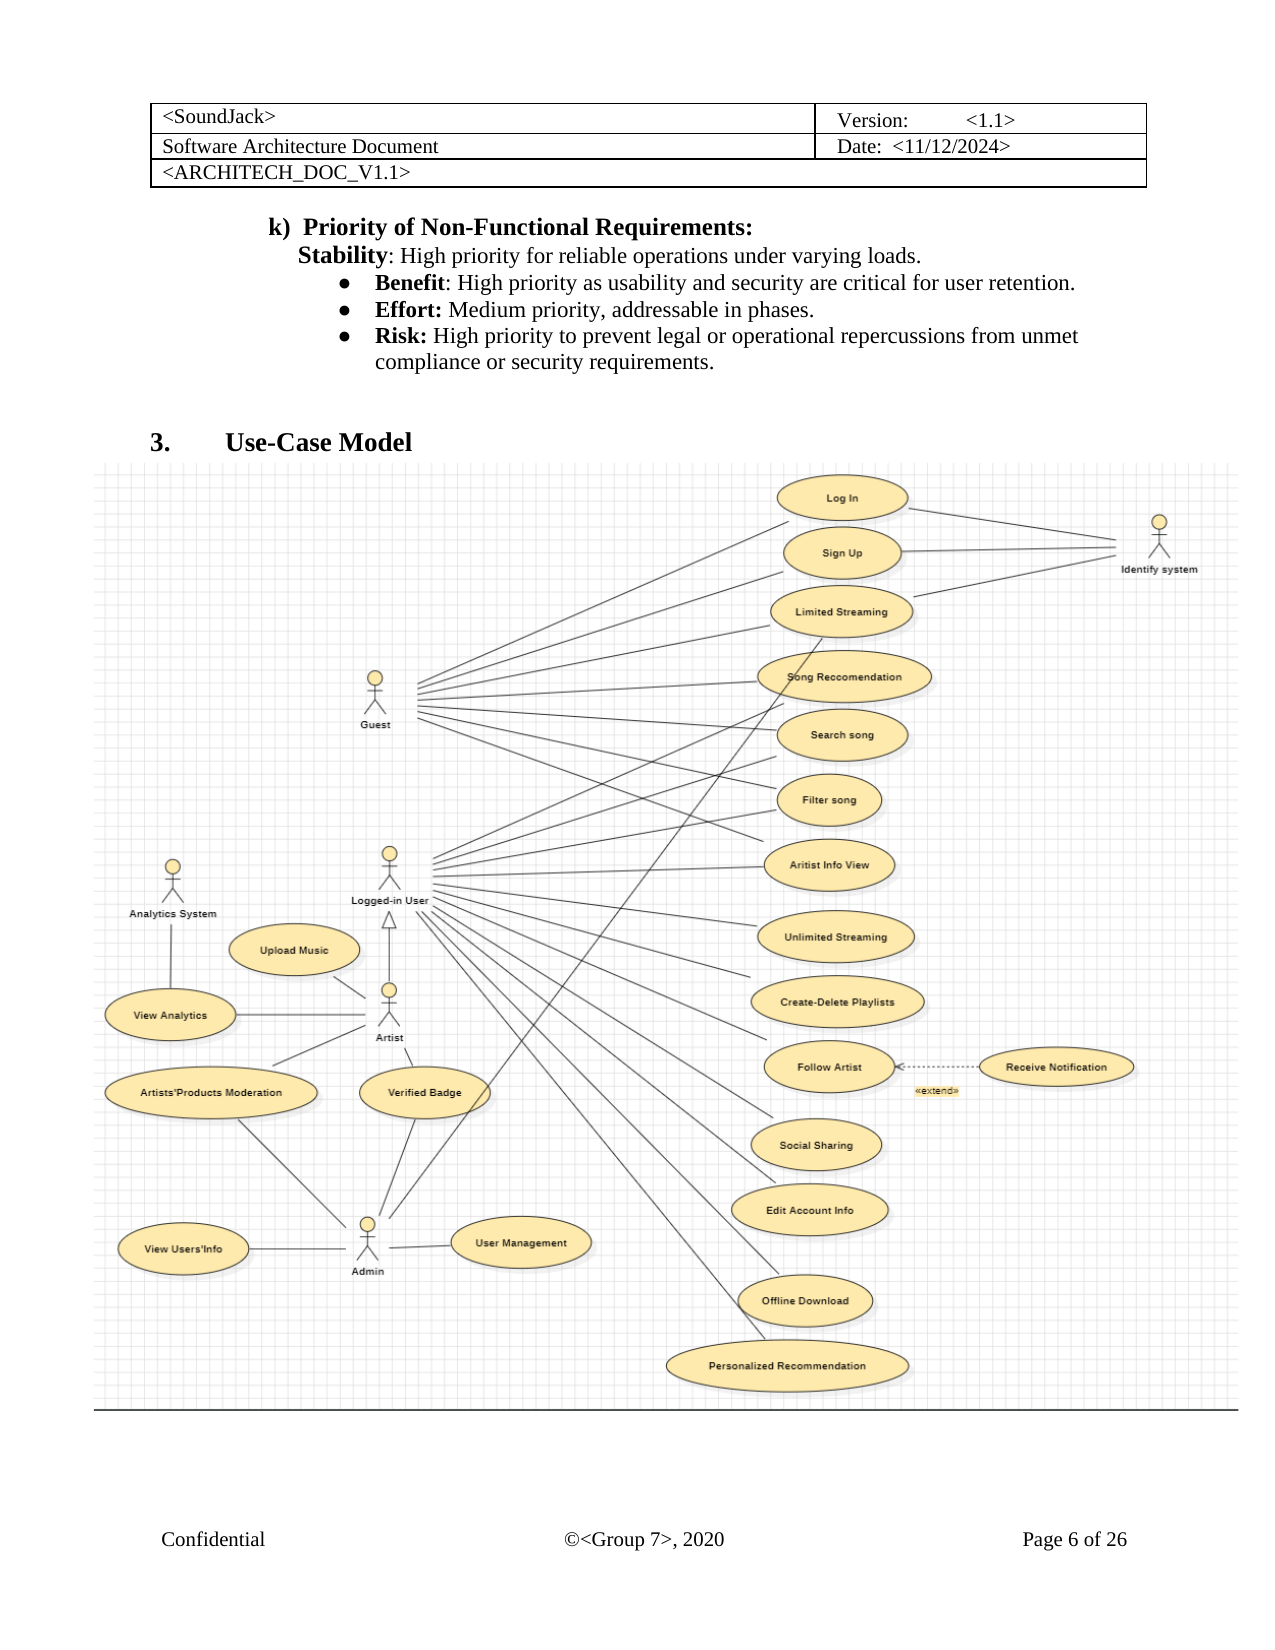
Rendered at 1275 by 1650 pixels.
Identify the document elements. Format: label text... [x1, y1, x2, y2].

subtitle Use-Case Model [150, 426, 1125, 457]
list Risk: High priority to prevent legal or operational repercussions from unmet compliance or security requirements. [337, 322, 1125, 375]
picture [93, 463, 1239, 1411]
text Stability: High priority for reliable operations under varying loads. [298, 241, 1125, 269]
text k) Priority of Non-Functional Requirements: [268, 212, 1125, 241]
list Effort: Medium priority, addressable in phases. [337, 296, 1125, 322]
list Benefit: High priority as usability and security are critical for user retention. [337, 269, 1125, 296]
